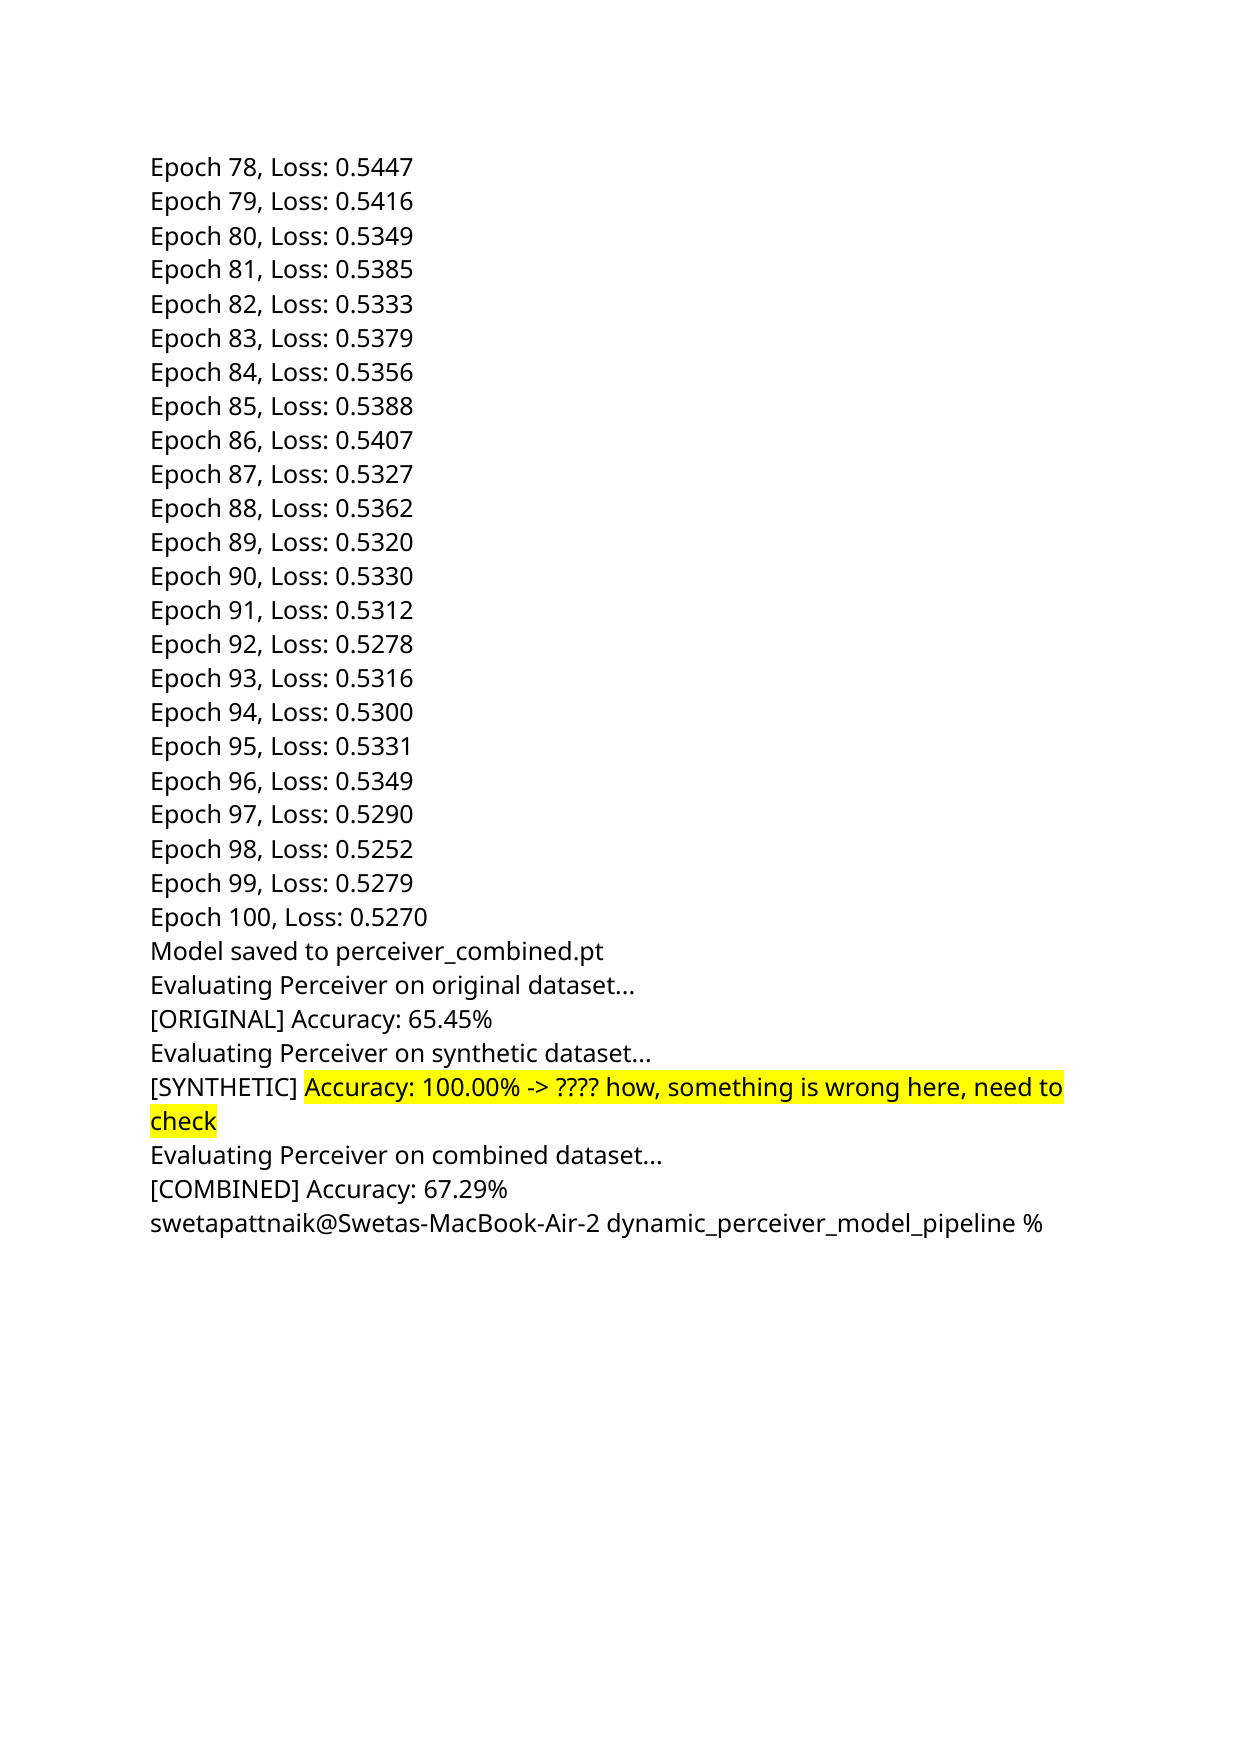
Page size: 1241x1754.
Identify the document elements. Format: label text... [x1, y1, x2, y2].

text Epoch 97, Loss: 0.5290 [150, 797, 1090, 831]
text Epoch 79, Loss: 0.5416 [150, 184, 1090, 218]
text [COMBINED] Accuracy: 67.29% [150, 1172, 1090, 1206]
text Evaluating Perceiver on combined dataset... [150, 1138, 1090, 1172]
text Epoch 85, Loss: 0.5388 [150, 388, 1090, 422]
text Epoch 81, Loss: 0.5385 [150, 252, 1090, 286]
text Epoch 83, Loss: 0.5379 [150, 320, 1090, 354]
text Epoch 95, Loss: 0.5331 [150, 729, 1090, 763]
text [ORIGINAL] Accuracy: 65.45% [150, 1002, 1090, 1036]
text Epoch 98, Loss: 0.5252 [150, 831, 1090, 865]
text Epoch 82, Loss: 0.5333 [150, 286, 1090, 320]
text Epoch 87, Loss: 0.5327 [150, 457, 1090, 491]
text Evaluating Perceiver on original dataset... [150, 967, 1090, 1002]
text swetapattnaik@Swetas-MacBook-Air-2 dynamic_perceiver_model_pipeline % [150, 1206, 1090, 1240]
text Epoch 84, Loss: 0.5356 [150, 354, 1090, 388]
text Model saved to perceiver_combined.pt [150, 933, 1090, 967]
text Evaluating Perceiver on synthetic dataset... [150, 1036, 1090, 1070]
text Epoch 90, Loss: 0.5330 [150, 559, 1090, 593]
text Epoch 100, Loss: 0.5270 [150, 899, 1090, 933]
text Epoch 86, Loss: 0.5407 [150, 422, 1090, 457]
text Epoch 89, Loss: 0.5320 [150, 525, 1090, 559]
text Epoch 94, Loss: 0.5300 [150, 695, 1090, 729]
text Epoch 78, Loss: 0.5447 [150, 150, 1090, 184]
text Epoch 99, Loss: 0.5279 [150, 865, 1090, 899]
text Epoch 96, Loss: 0.5349 [150, 763, 1090, 797]
text Epoch 88, Loss: 0.5362 [150, 491, 1090, 525]
text Epoch 80, Loss: 0.5349 [150, 218, 1090, 252]
text Epoch 91, Loss: 0.5312 [150, 593, 1090, 627]
text [SYNTHETIC] Accuracy: 100.00% -> ???? how, something is wrong here, need to check [150, 1070, 1090, 1138]
text Epoch 92, Loss: 0.5278 [150, 627, 1090, 661]
text Epoch 93, Loss: 0.5316 [150, 661, 1090, 695]
